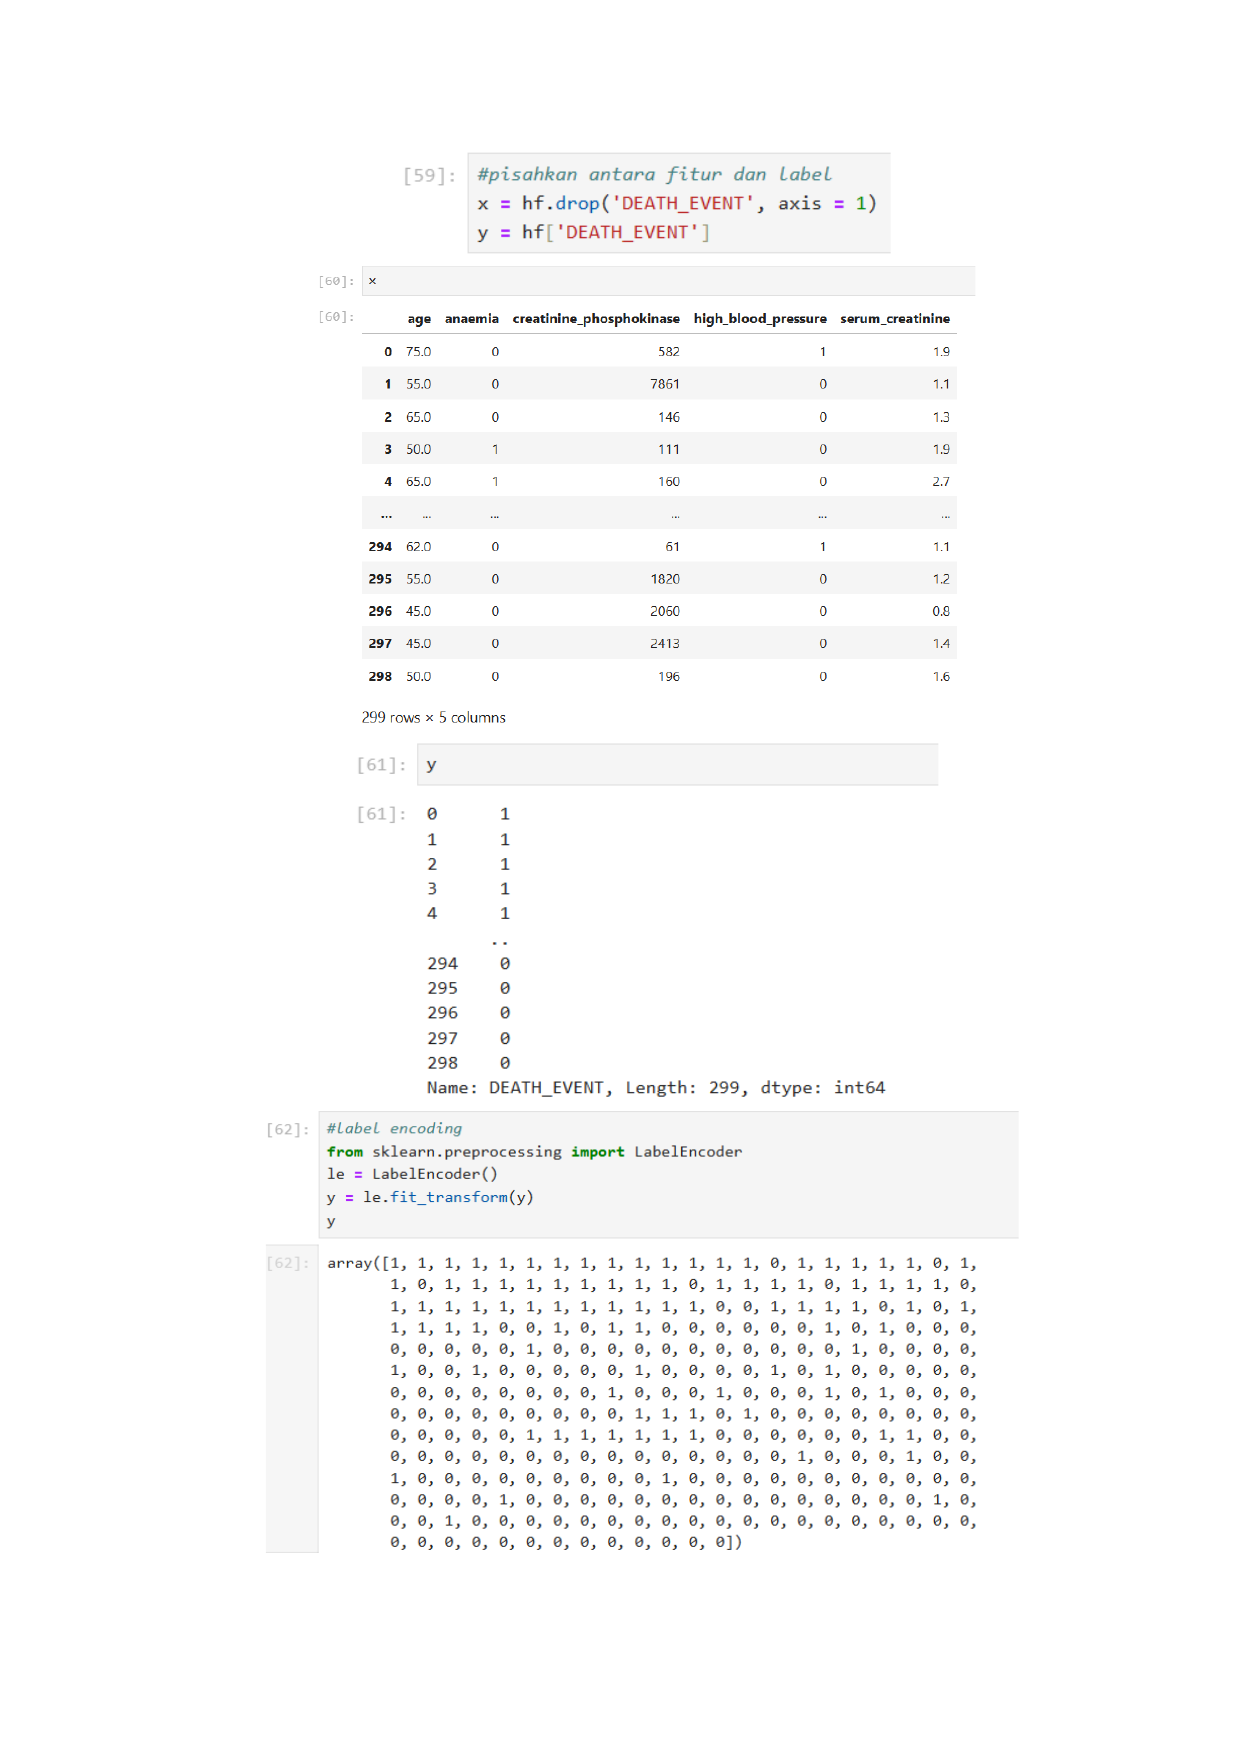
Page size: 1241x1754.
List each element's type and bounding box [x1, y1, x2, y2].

picture [265, 150, 1019, 1559]
